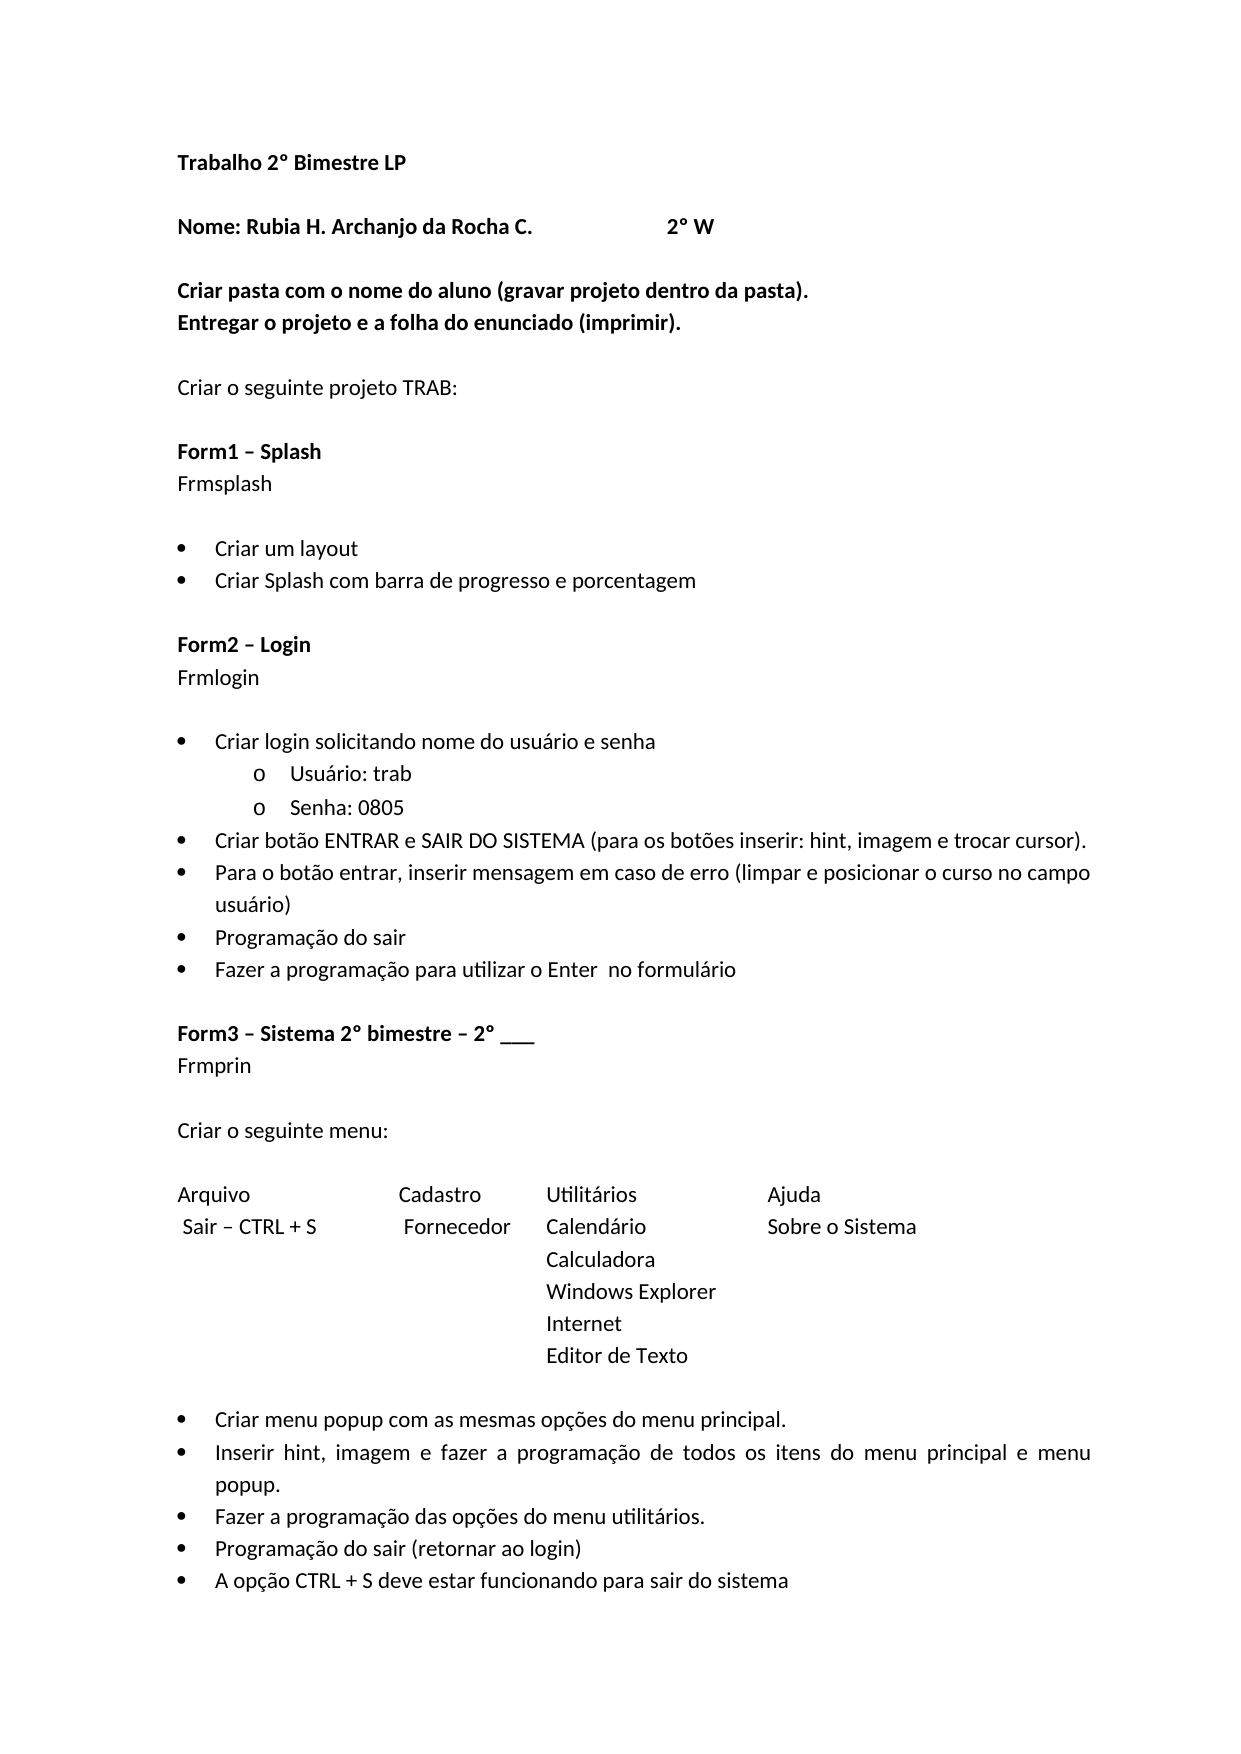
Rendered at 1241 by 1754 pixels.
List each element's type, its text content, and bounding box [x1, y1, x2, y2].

list Para o botão entrar, inserir mensagem em caso de erro (limpar e posicionar o curso no campo usuário) [177, 858, 1093, 919]
text Form1 – Splash [177, 437, 1093, 465]
list Criar Splash com barra de progresso e porcentagem [177, 566, 1093, 594]
list A opção CTRL + S deve estar funcionando para sair do sistema [177, 1567, 1093, 1594]
list Inserir hint, imagem e fazer a programação de todos os itens do menu principal e menu popup. [177, 1438, 1093, 1498]
text Criar o seguinte projeto TRAB: [177, 373, 1093, 401]
text Windows Explorer [177, 1277, 1093, 1305]
text Criar o seguinte menu: [177, 1116, 1093, 1144]
text Frmlogin [177, 663, 1093, 691]
text Trabalho 2º Bimestre LP [177, 148, 1093, 176]
list Senha: 0805 [252, 793, 1093, 822]
list Criar menu popup com as mesmas opções do menu principal. [177, 1406, 1093, 1434]
text Form3 – Sistema 2º bimestre – 2º ___ [177, 1019, 1093, 1047]
text Frmprin [177, 1052, 1093, 1079]
list Fazer a programação para utilizar o Enter no formulário [177, 955, 1093, 983]
text Frmsplash [177, 469, 1093, 497]
text Nome: Rubia H. Archanjo da Rocha C. 2º W [177, 212, 1093, 240]
text Form2 – Login [177, 630, 1093, 658]
text Editor de Texto [177, 1341, 1093, 1369]
list Criar login solicitando nome do usuário e senha [177, 727, 1093, 755]
list Criar botão ENTRAR e SAIR DO SISTEMA (para os botões inserir: hint, imagem e trocar cursor). [177, 826, 1093, 854]
text Entregar o projeto e a folha do enunciado (imprimir). [177, 308, 1093, 337]
list Criar um layout [177, 534, 1093, 562]
text Calculadora [177, 1245, 1093, 1273]
text Arquivo Cadastro Utilitários Ajuda [177, 1180, 1093, 1208]
text Criar pasta com o nome do aluno (gravar projeto dentro da pasta). [177, 276, 1093, 304]
list Fazer a programação das opções do menu utilitários. [177, 1502, 1093, 1530]
text Internet [177, 1309, 1093, 1337]
text Sair – CTRL + S Fornecedor Calendário Sobre o Sistema [177, 1212, 1093, 1241]
list Programação do sair (retornar ao login) [177, 1534, 1093, 1562]
list Programação do sair [177, 923, 1093, 951]
list Usuário: trab [252, 759, 1093, 788]
